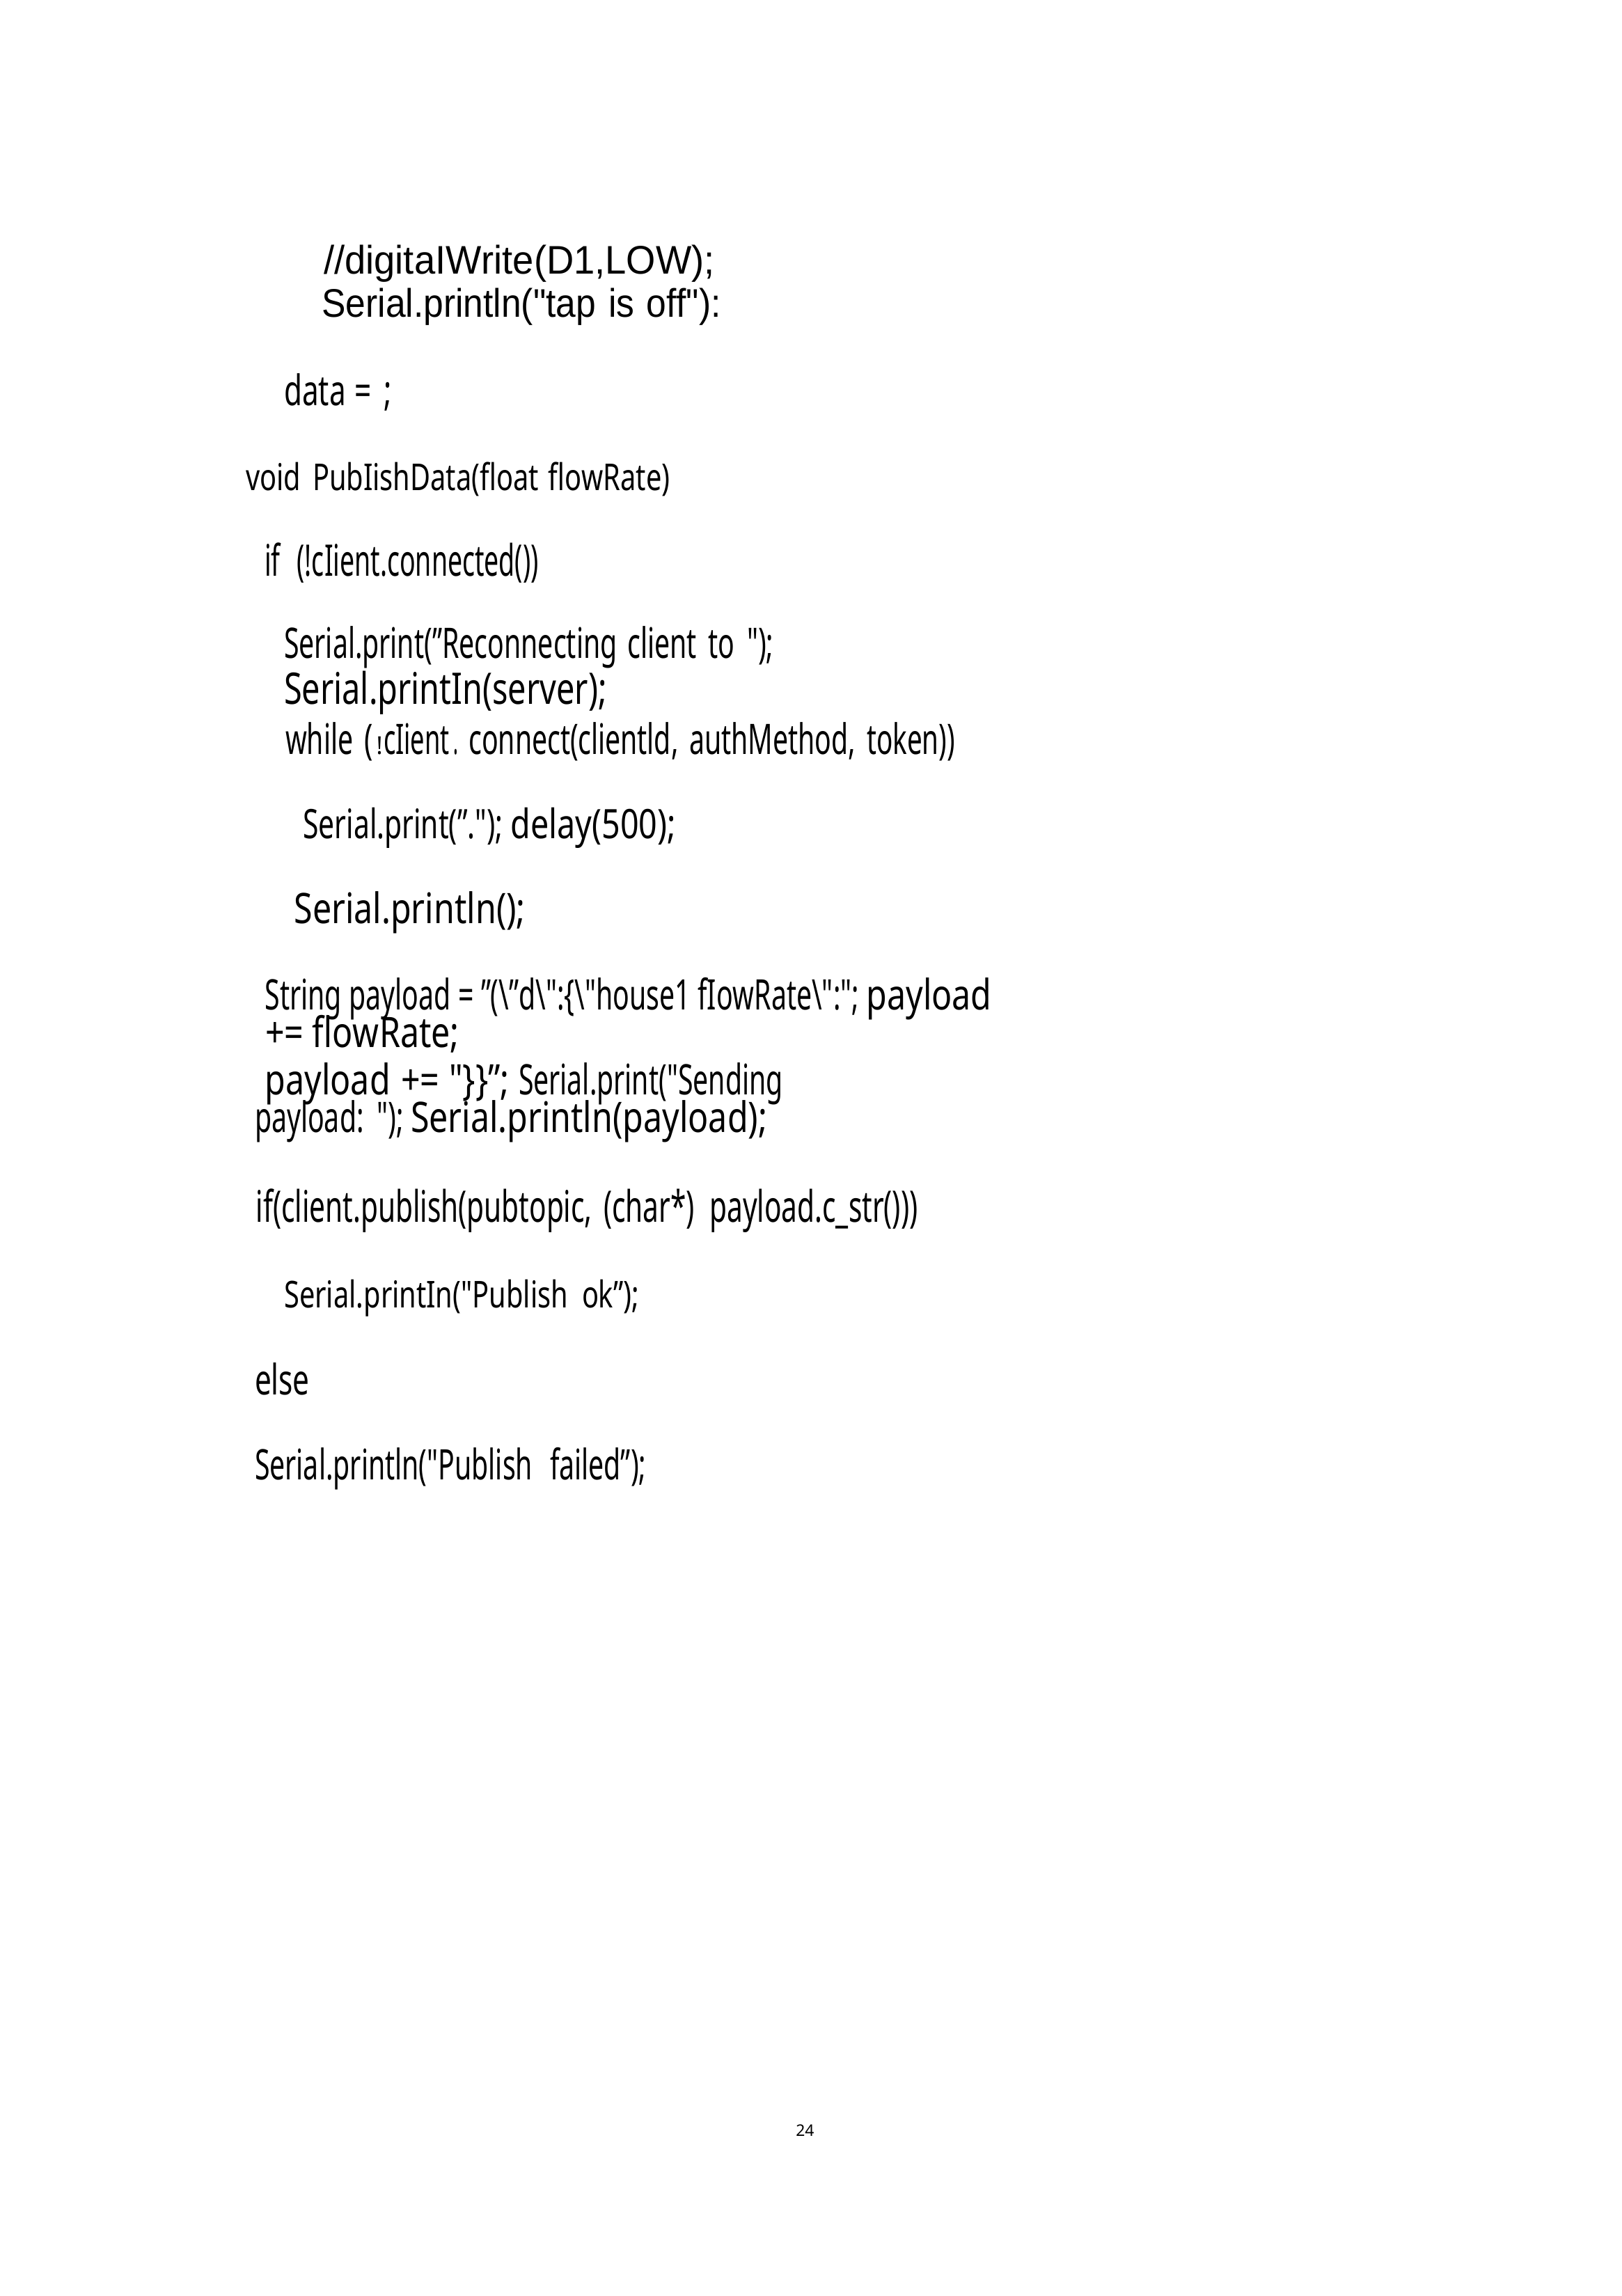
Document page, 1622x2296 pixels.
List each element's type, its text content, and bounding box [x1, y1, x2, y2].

subtitle Serial.printIn(server); [284, 668, 1505, 714]
text void PubIishData(float flowRate) [246, 450, 1505, 501]
subtitle while (!cIient. connect(clientld, authMethod, token)) [285, 714, 1505, 764]
subtitle else [255, 1349, 1505, 1407]
text data = ; [284, 361, 1505, 418]
text Serial.println("Publish failed”); [255, 1435, 1505, 1492]
subtitle Serial.println(); [294, 879, 1505, 936]
text Serial.printIn("Publish ok”); [284, 1268, 1505, 1319]
text //digitaIWrite(D1,LOW); Serial.println("tap is off"): [322, 240, 803, 325]
text String payload = ”(\”d\":{\"house1 fIowRate\":"; payload += flowRate; [265, 976, 1004, 1060]
text payload += "}}”; Serial.print("Sending payload: "); Serial.println(payload); [255, 1061, 803, 1145]
subtitle if(client.publish(pubtopic, (char*) payload.c_str())) [255, 1176, 1505, 1235]
text Serial.print(”."); delay(500); [303, 805, 677, 847]
text Serial.print(”Reconnecting client to "); [284, 618, 1505, 668]
subtitle if (!cIient.connected()) [265, 530, 1505, 589]
